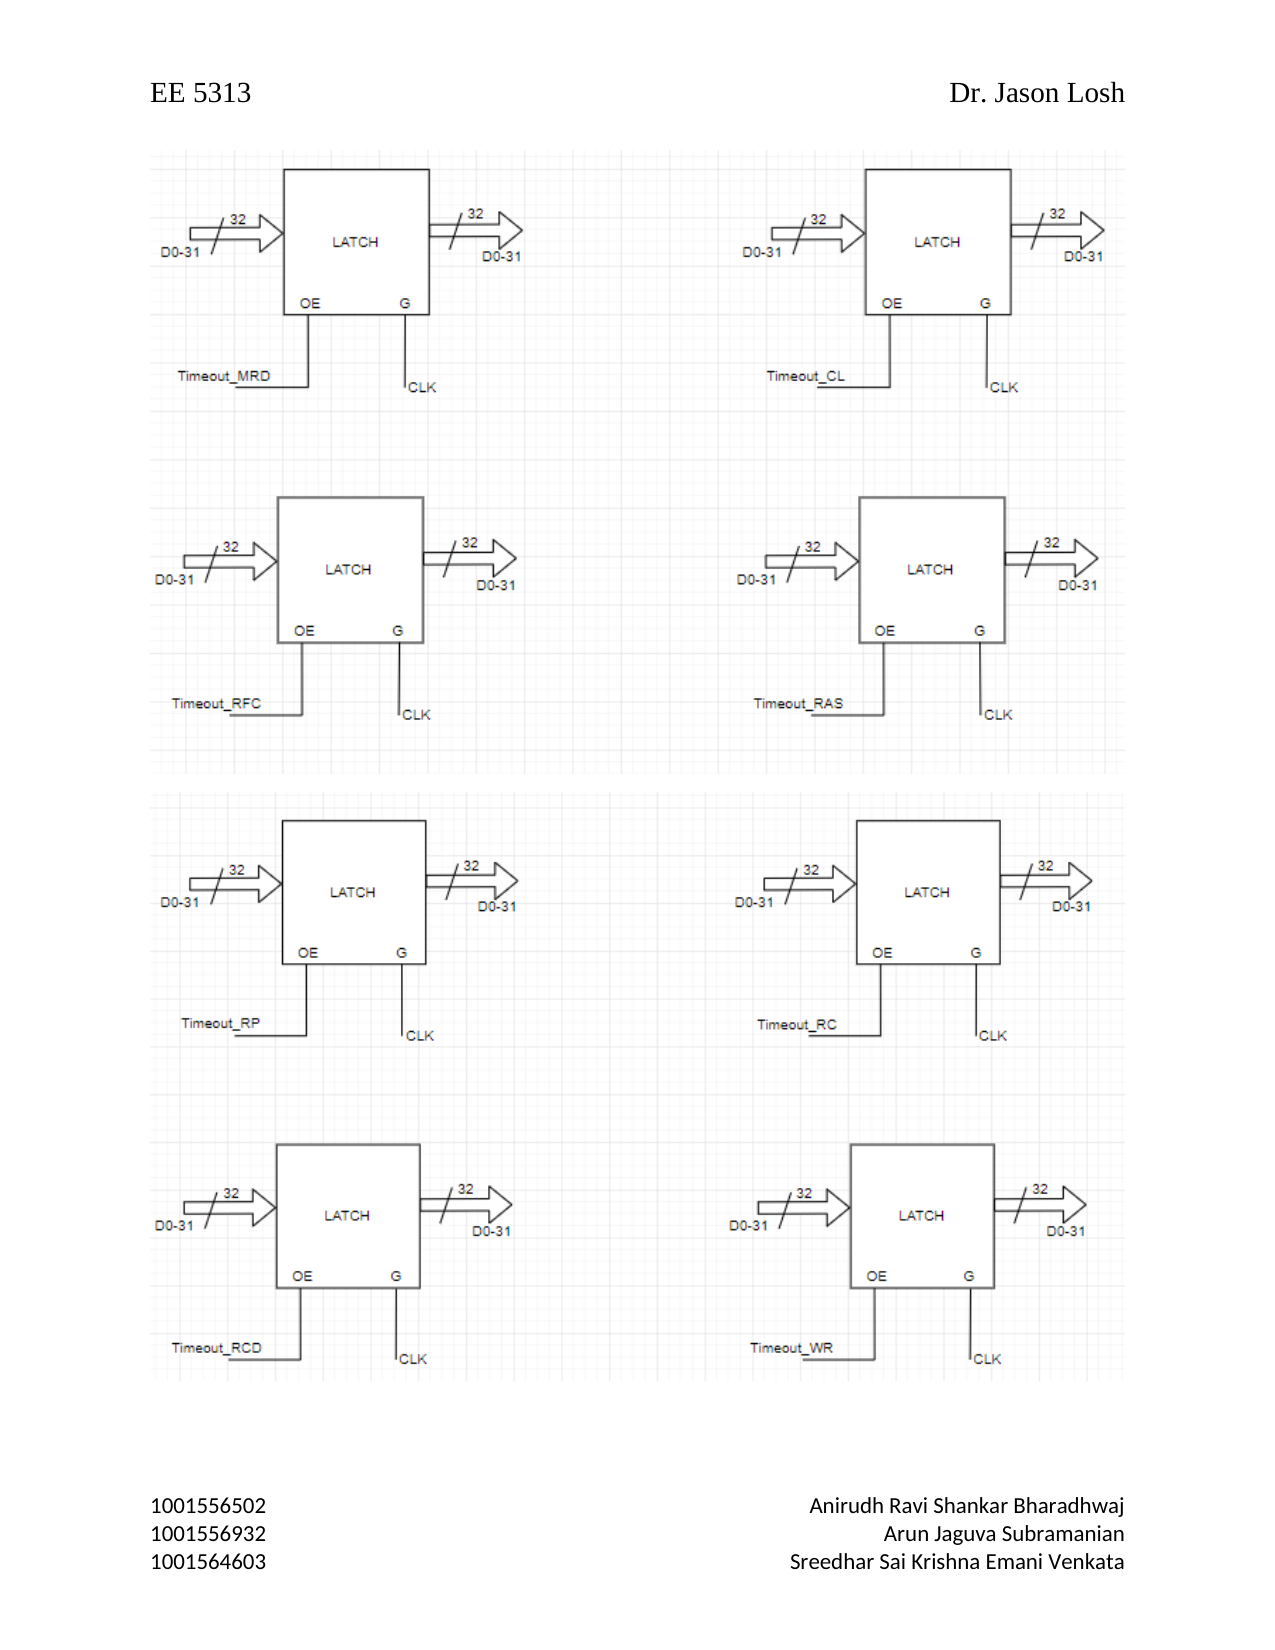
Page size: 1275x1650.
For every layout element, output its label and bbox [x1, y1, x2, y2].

picture [150, 792, 1125, 1381]
picture [150, 150, 1125, 774]
